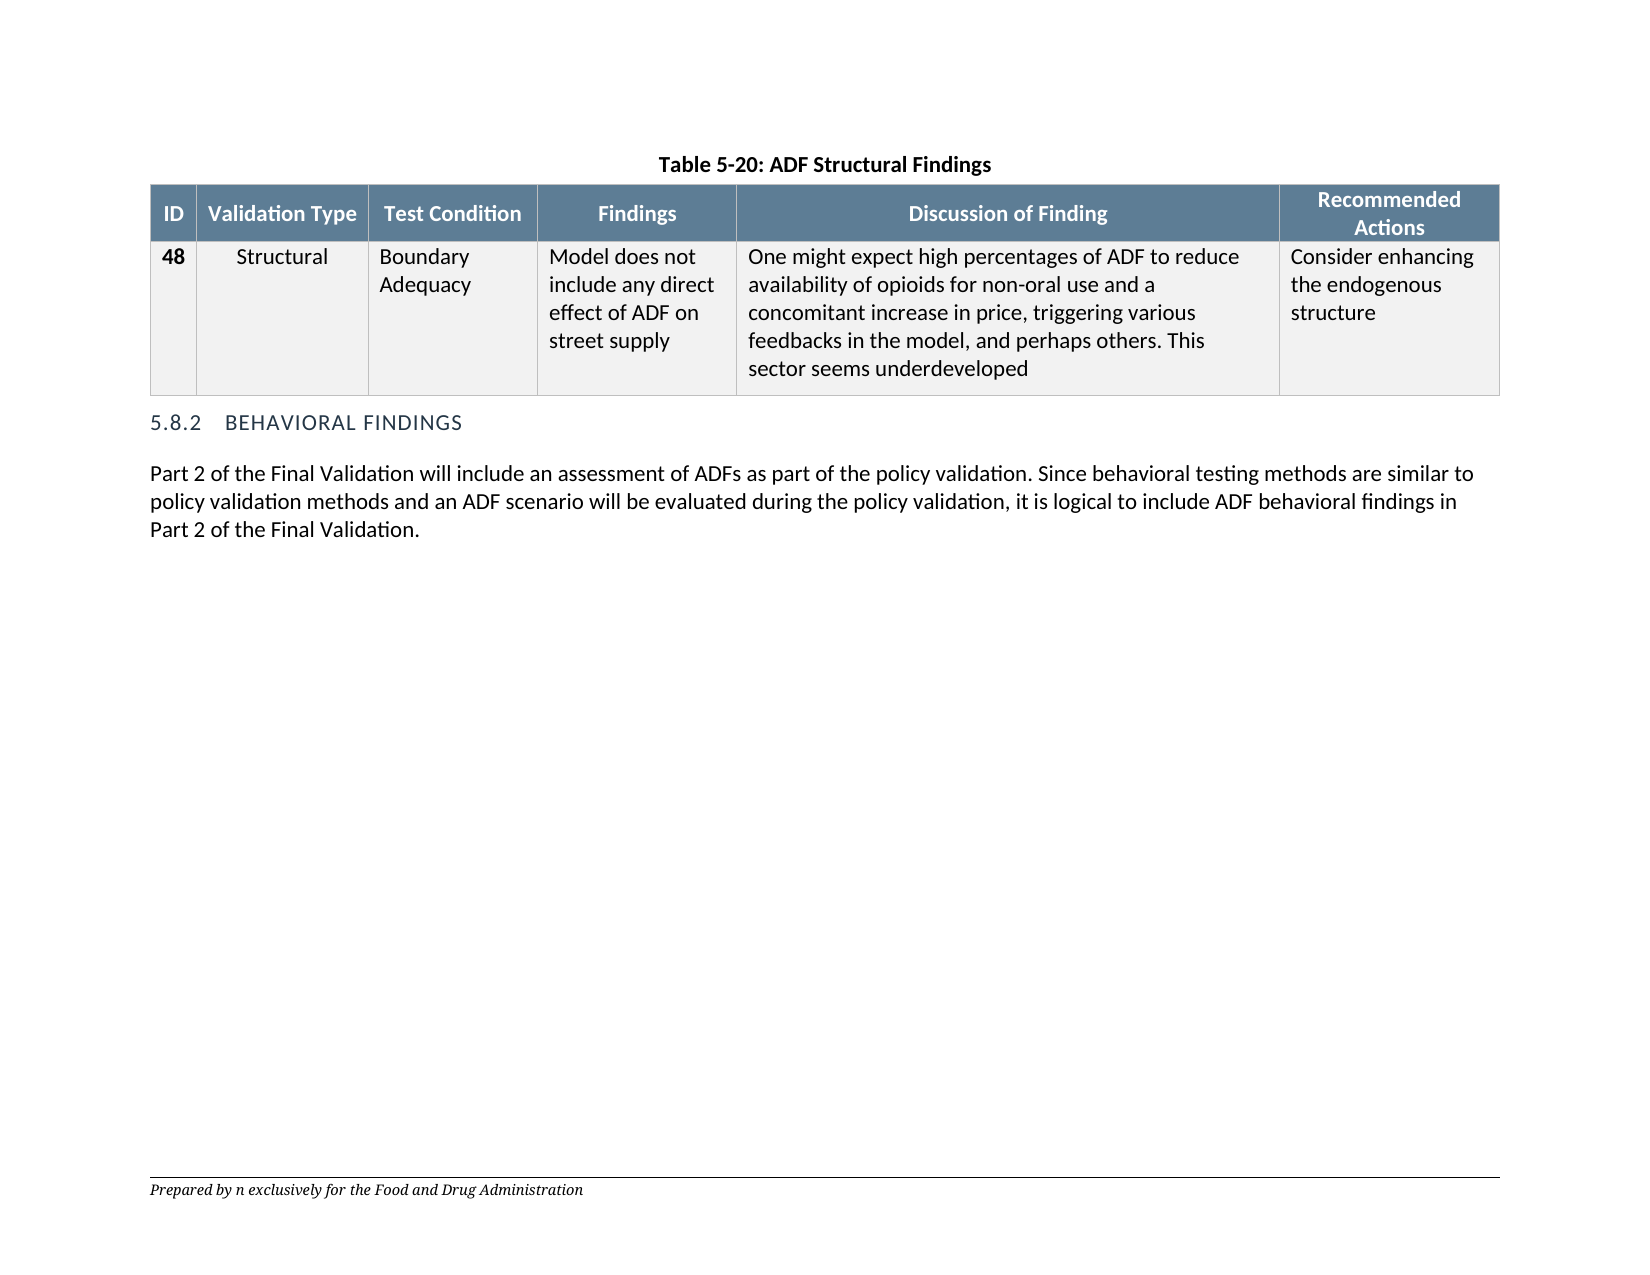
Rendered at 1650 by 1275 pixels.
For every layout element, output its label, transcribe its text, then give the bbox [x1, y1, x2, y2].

text Part 2 of the Final Validation will include an assessment of ADFs as part of the policy validation. Since behavioral testing methods are similar to policy validation methods and an ADF scenario will be evaluated during the policy validation, it is logical to include ADF behavioral findings in Part 2 of the Final Validation. [150, 459, 1500, 543]
table_header Validation Type [197, 185, 368, 241]
table_cell Model does not include any direct effect of ADF on street supply [538, 242, 736, 395]
table_header Discussion of Finding [737, 185, 1279, 241]
table_header Test Condition [369, 185, 537, 241]
table_header Recommended Actions [1280, 185, 1499, 241]
table_cell Structural [197, 242, 368, 395]
table_cell Consider enhancing the endogenous structure [1280, 242, 1499, 395]
table_header ID [151, 185, 196, 241]
table_cell 48 [151, 242, 196, 395]
table_header Findings [538, 185, 736, 241]
subtitle Behavioral Findings [150, 408, 1500, 437]
table_cell Boundary Adequacy [369, 242, 537, 395]
table_cell One might expect high percentages of ADF to reduce availability of opioids for non-oral use and a concomitant increase in price, triggering various feedbacks in the model, and perhaps others. This sector seems underdeveloped [737, 242, 1279, 395]
